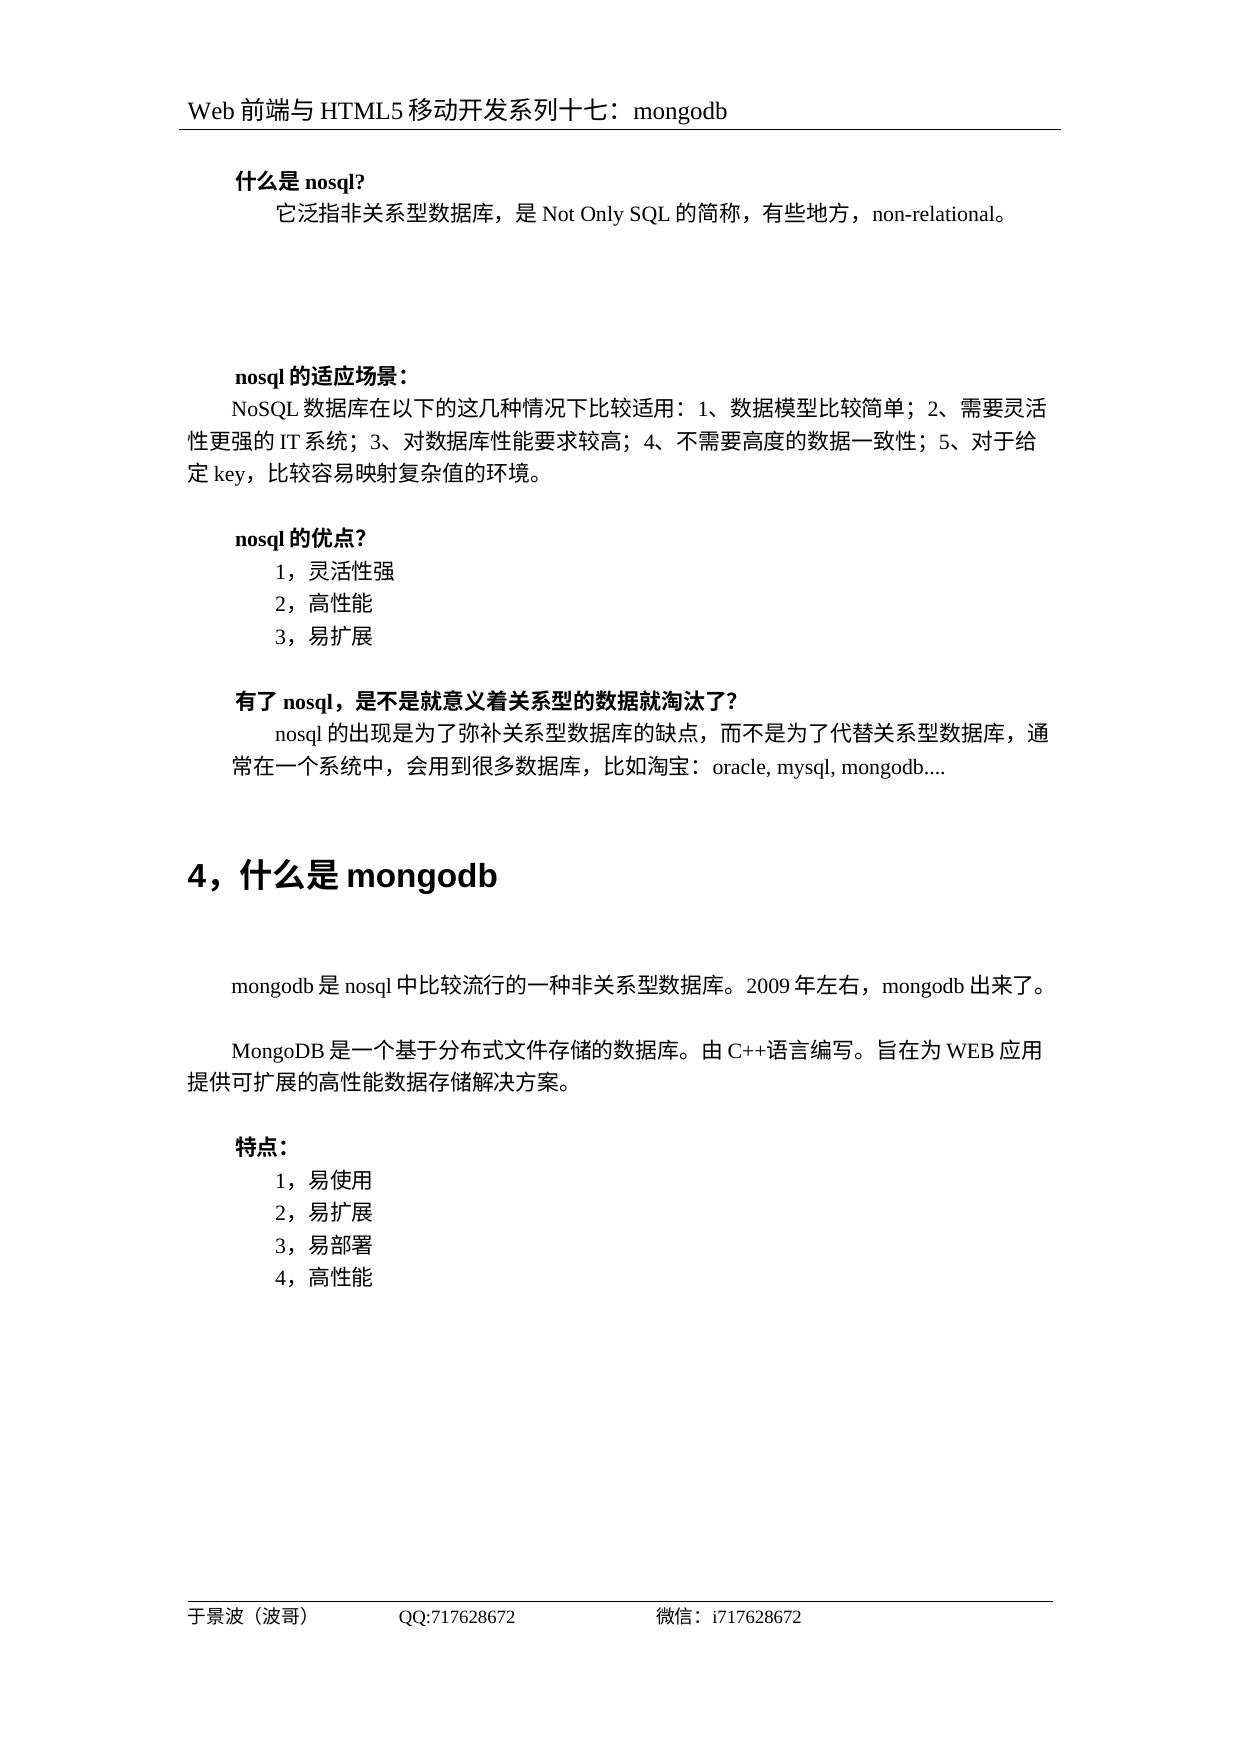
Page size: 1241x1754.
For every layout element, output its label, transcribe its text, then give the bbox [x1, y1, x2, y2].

text 1，易使用 [231, 1162, 1053, 1195]
text MongoDB是一个基于分布式文件存储的数据库。由C++语言编写。旨在为WEB应用提供可扩展的高性能数据存储解决方案。 [187, 1032, 1053, 1097]
text 特点： [187, 1130, 1053, 1162]
subtitle 4，什么是mongodb [187, 840, 1053, 905]
text nosql的适应场景： [187, 358, 1053, 391]
text 2，易扩展 [231, 1195, 1053, 1227]
text 4，高性能 [231, 1260, 1053, 1292]
text nosql的优点？ [187, 521, 1053, 553]
text 2，高性能 [231, 586, 1053, 618]
text 有了nosql，是不是就意义着关系型的数据就淘汰了？ [187, 683, 1053, 716]
text NoSQL数据库在以下的这几种情况下比较适用：1、数据模型比较简单；2、需要灵活性更强的IT系统；3、对数据库性能要求较高；4、不需要高度的数据一致性；5、对于给定key，比较容易映射复杂值的环境。 [187, 391, 1053, 488]
text mongodb是nosql中比较流行的一种非关系型数据库。2009年左右，mongodb出来了。 [187, 967, 1053, 1000]
text 1，灵活性强 [231, 553, 1053, 586]
text 3，易部署 [231, 1227, 1053, 1260]
text 什么是nosql? [187, 163, 1053, 196]
text nosql的出现是为了弥补关系型数据库的缺点，而不是为了代替关系型数据库，通常在一个系统中，会用到很多数据库，比如淘宝：oracle, mysql, mongodb.... [231, 716, 1053, 781]
text 它泛指非关系型数据库，是Not Only SQL的简称，有些地方，non-relational。 [231, 196, 1053, 228]
text 3，易扩展 [231, 618, 1053, 651]
